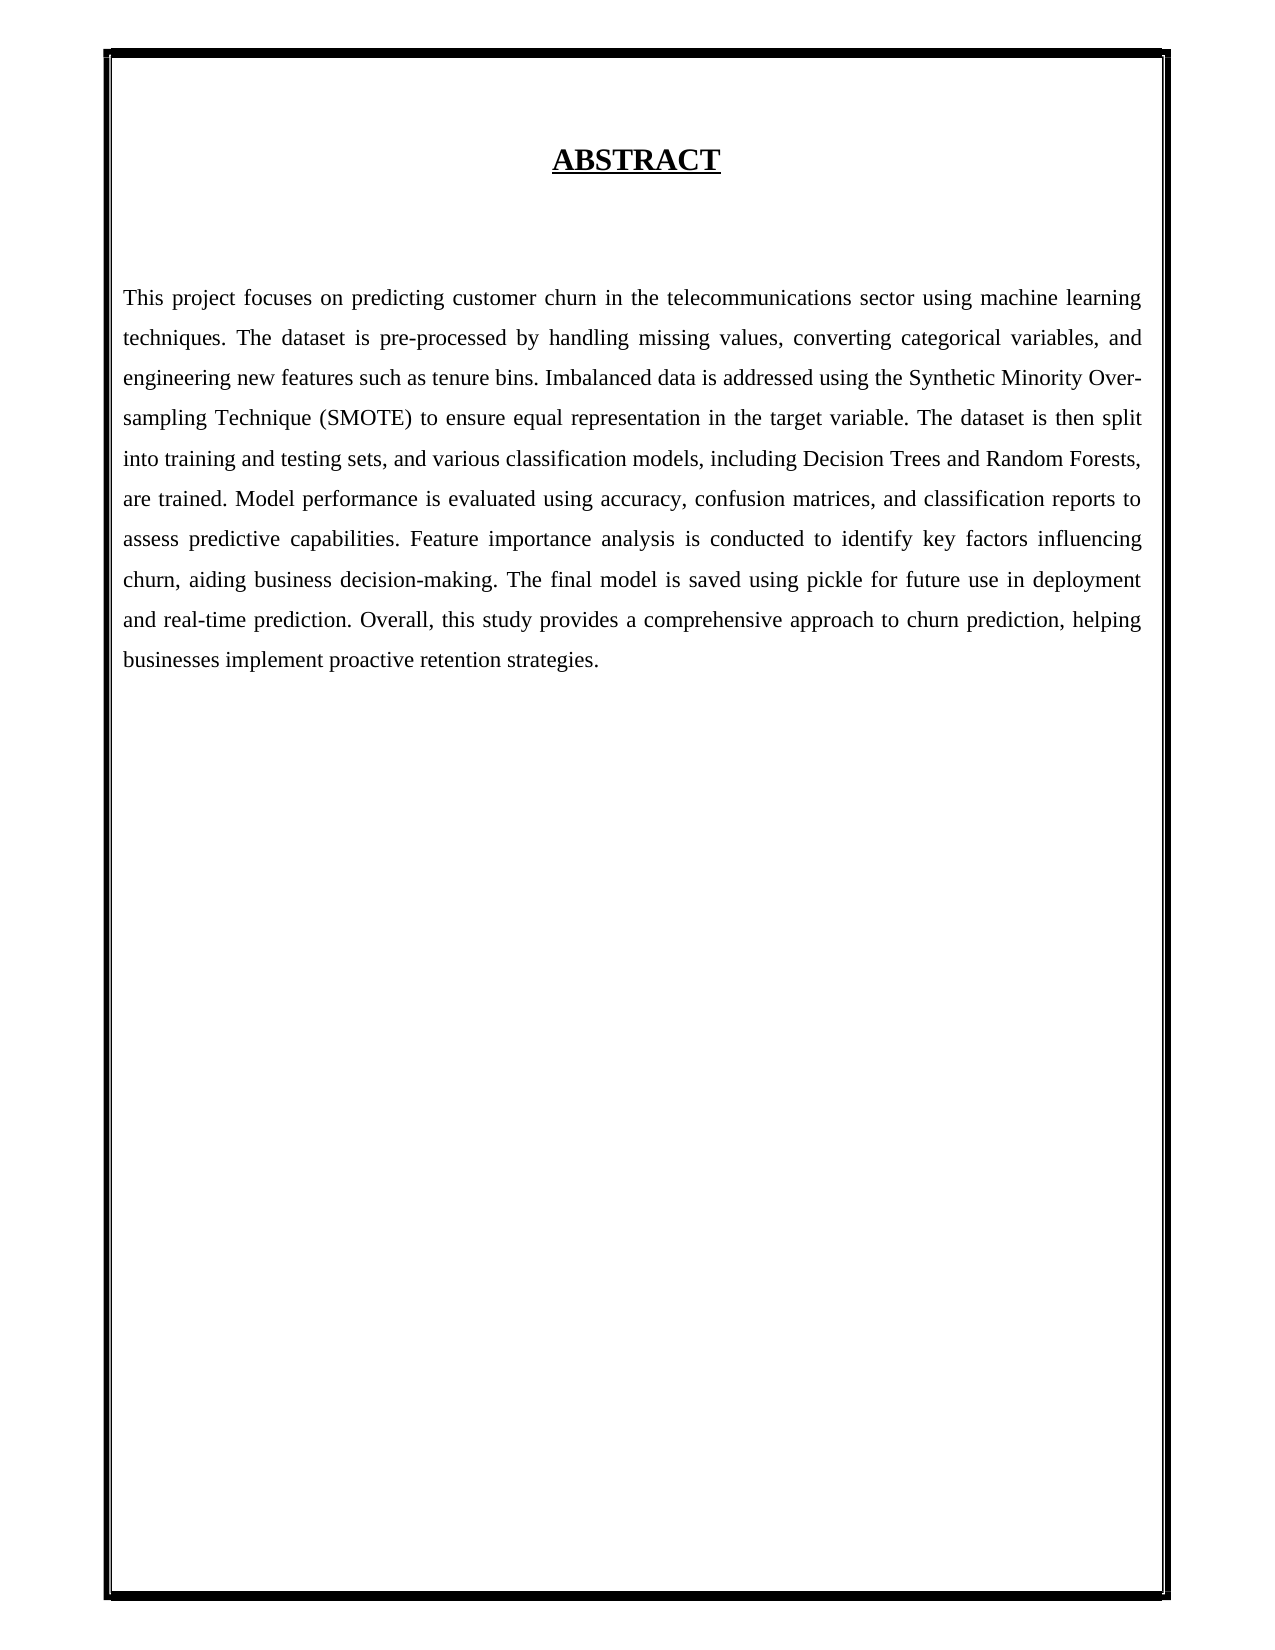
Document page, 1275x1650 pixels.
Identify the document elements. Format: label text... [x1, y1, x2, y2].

picture [111, 48, 1162, 58]
picture [111, 1591, 1162, 1601]
text This project focuses on predicting customer churn in the telecommunications sector using machine learning techniques. The dataset is pre-processed by handling missing values, converting categorical variables, and engineering new features such as tenure bins. Imbalanced data is addressed using the Synthetic Minority Over-sampling Technique (SMOTE) to ensure equal representation in the target variable. The dataset is then split into training and testing sets, and various classification models, including Decision Trees and Random Forests, are trained. Model performance is evaluated using accuracy, confusion matrices, and classification reports to assess predictive capabilities. Feature importance analysis is conducted to identify key factors influencing churn, aiding business decision-making. The final model is saved using pickle for future use in deployment and real-time prediction. Overall, this study provides a comprehensive approach to churn prediction, helping businesses implement proactive retention strategies. [123, 283, 1144, 673]
